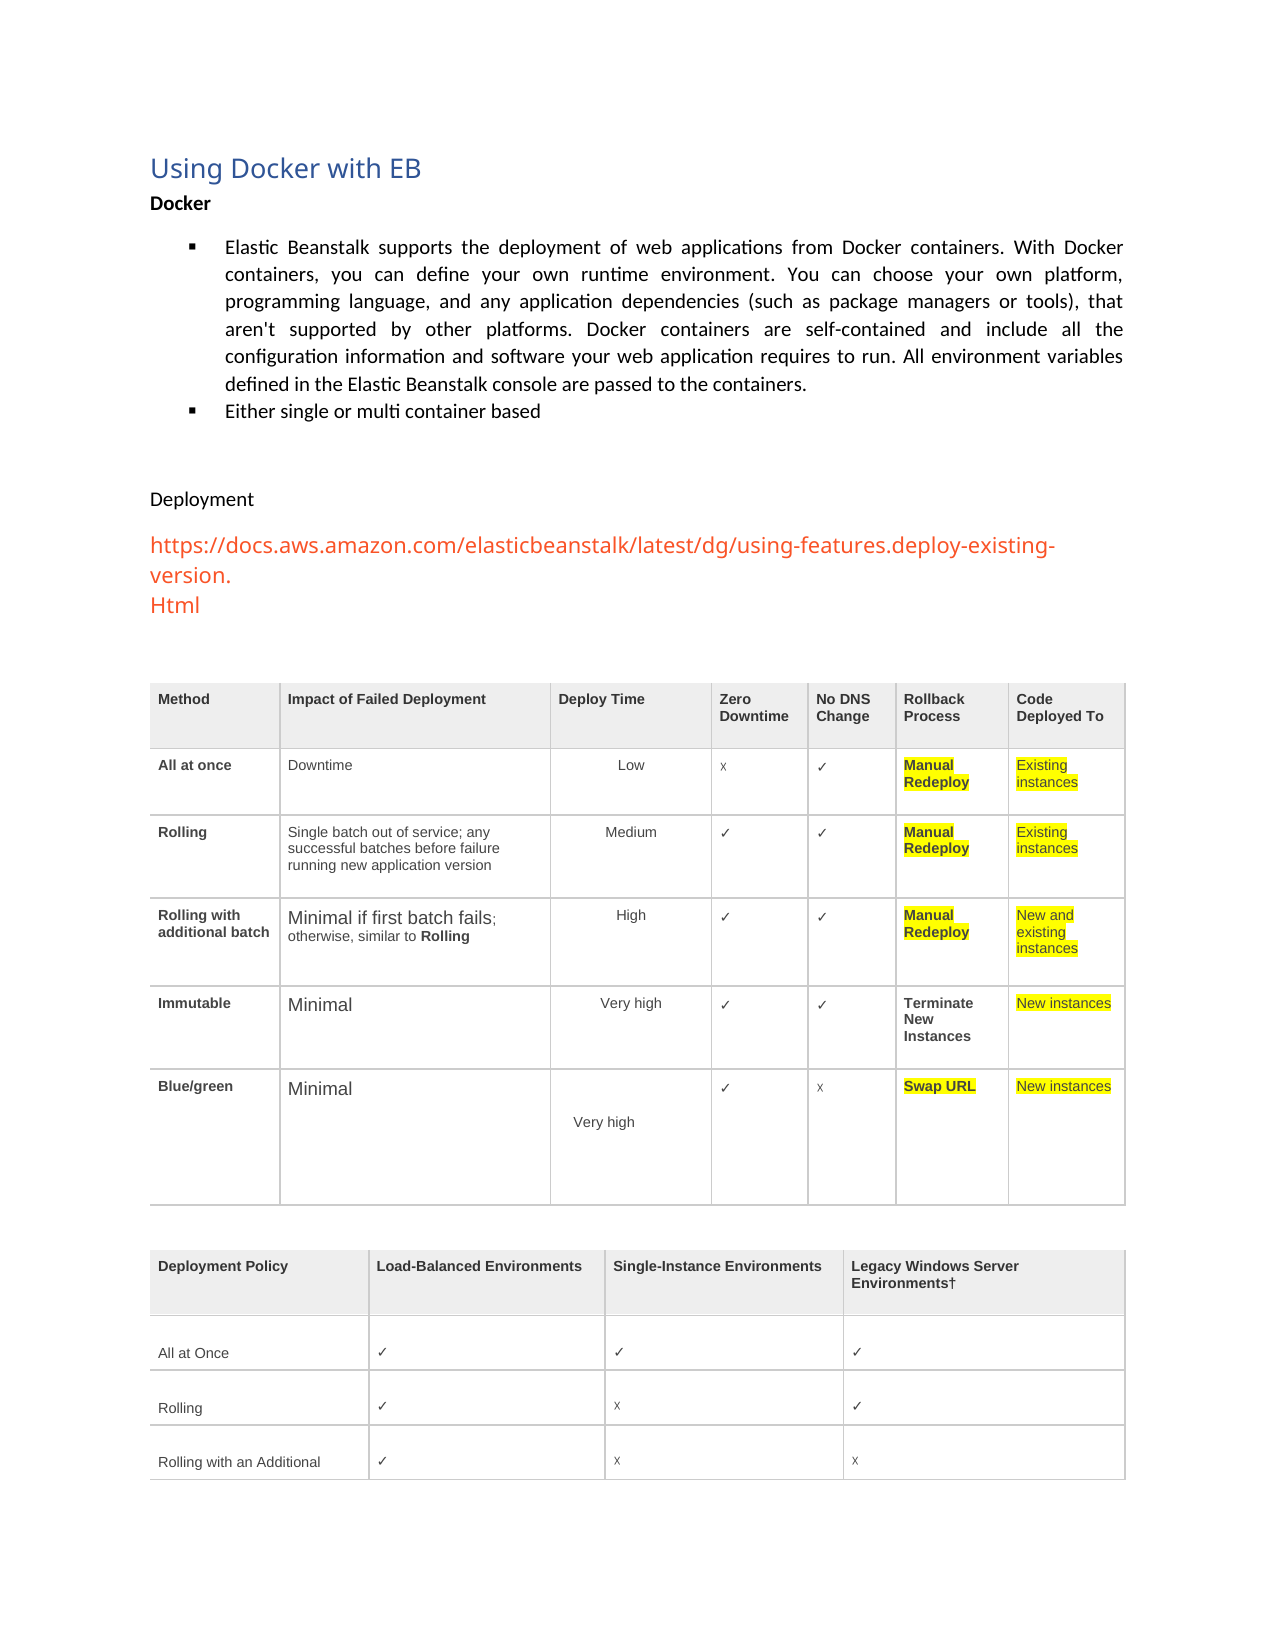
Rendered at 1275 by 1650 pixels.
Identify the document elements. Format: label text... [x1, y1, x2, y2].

table_header Zero Downtime [712, 683, 807, 748]
table_header No DNS Change [809, 683, 895, 748]
table_cell Manual Redeploy [897, 816, 1008, 897]
table_cell Manual Redeploy [897, 749, 1008, 814]
table_cell ☓ [844, 1426, 1124, 1478]
text Docker [150, 190, 1125, 215]
table_cell ✓ [712, 816, 807, 897]
table_cell ☓ [606, 1371, 843, 1424]
table_header Impact of Failed Deployment [281, 683, 550, 748]
table_cell Rolling with additional batch [150, 899, 279, 985]
table_cell ✓ [370, 1316, 604, 1369]
table_cell Manual Redeploy [897, 899, 1008, 985]
table_cell Swap URL [897, 1070, 1008, 1204]
table_cell Immutable [150, 987, 279, 1068]
table_cell ✓ [712, 987, 807, 1068]
table_cell Very high [551, 987, 711, 1068]
table_header Rollback Process [897, 683, 1008, 748]
table_cell New instances [1009, 1070, 1124, 1204]
table_cell New instances [1009, 987, 1124, 1068]
table_header Deployment Policy [150, 1250, 368, 1314]
table_cell ✓ [809, 816, 895, 897]
table_cell ☓ [606, 1426, 843, 1478]
table_cell ✓ [370, 1371, 604, 1424]
table_cell All at Once [150, 1316, 368, 1369]
table_header Load-Balanced Environments [370, 1250, 604, 1314]
table_cell Existing instances [1009, 749, 1124, 814]
table_header Method [150, 683, 279, 748]
table_cell Rolling [150, 816, 279, 897]
table_cell Minimal if first batch fails; otherwise, similar to Rolling [281, 899, 550, 985]
table_cell Terminate New Instances [897, 987, 1008, 1068]
table_cell High [551, 899, 711, 985]
table_cell All at once [150, 749, 279, 814]
table_cell New and existing instances [1009, 899, 1124, 985]
text Deployment [150, 486, 1125, 512]
table_header Deploy Time [551, 683, 711, 748]
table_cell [150, 1426, 368, 1478]
table_cell Low [551, 749, 711, 814]
table_header Legacy Windows Server Environments† [844, 1250, 1124, 1314]
table_cell ✓ [809, 987, 895, 1068]
table_header Single-Instance Environments [606, 1250, 843, 1314]
table_cell Downtime [281, 749, 550, 814]
table_cell ✓ [809, 749, 895, 814]
table_cell ✓ [809, 899, 895, 985]
table_cell ✓ [606, 1316, 843, 1369]
table_cell Rolling [150, 1371, 368, 1424]
table_cell Minimal [281, 1070, 550, 1204]
table_cell ✓ [712, 1070, 807, 1204]
list Elastic Beanstalk supports the deployment of web applications from Docker containers. With Docker containers, you can define your own runtime environment. You can choose your own platform, programming language, and any application dependencies (such as package managers or tools), that aren't supported by other platforms. Docker containers are self-contained and include all the configuration information and software your web application requires to run. All environment variables defined in the Elastic Beanstalk console are passed to the containers. [187, 234, 1125, 396]
table_cell Medium [551, 816, 711, 897]
table_cell ✓ [844, 1316, 1124, 1369]
table_cell Minimal [281, 987, 550, 1068]
table_cell ☓ [809, 1070, 895, 1204]
list Either single or multi container based [187, 398, 1125, 424]
table_cell Existing instances [1009, 816, 1124, 897]
table_cell ✓ [712, 899, 807, 985]
subtitle Using Docker with EB [150, 150, 1125, 187]
text Html [150, 590, 1125, 620]
table_cell Blue/green [150, 1070, 279, 1204]
table_cell ✓ [844, 1371, 1124, 1424]
table_cell Very high [551, 1070, 711, 1204]
table_cell ☓ [712, 749, 807, 814]
table_cell ✓ [370, 1426, 604, 1478]
text https://docs.aws.amazon.com/elasticbeanstalk/latest/dg/using-features.deploy-existing-version. [150, 530, 1125, 590]
table_header Code Deployed To [1009, 683, 1124, 748]
table_cell Single batch out of service; any successful batches before failure running new application version [281, 816, 550, 897]
